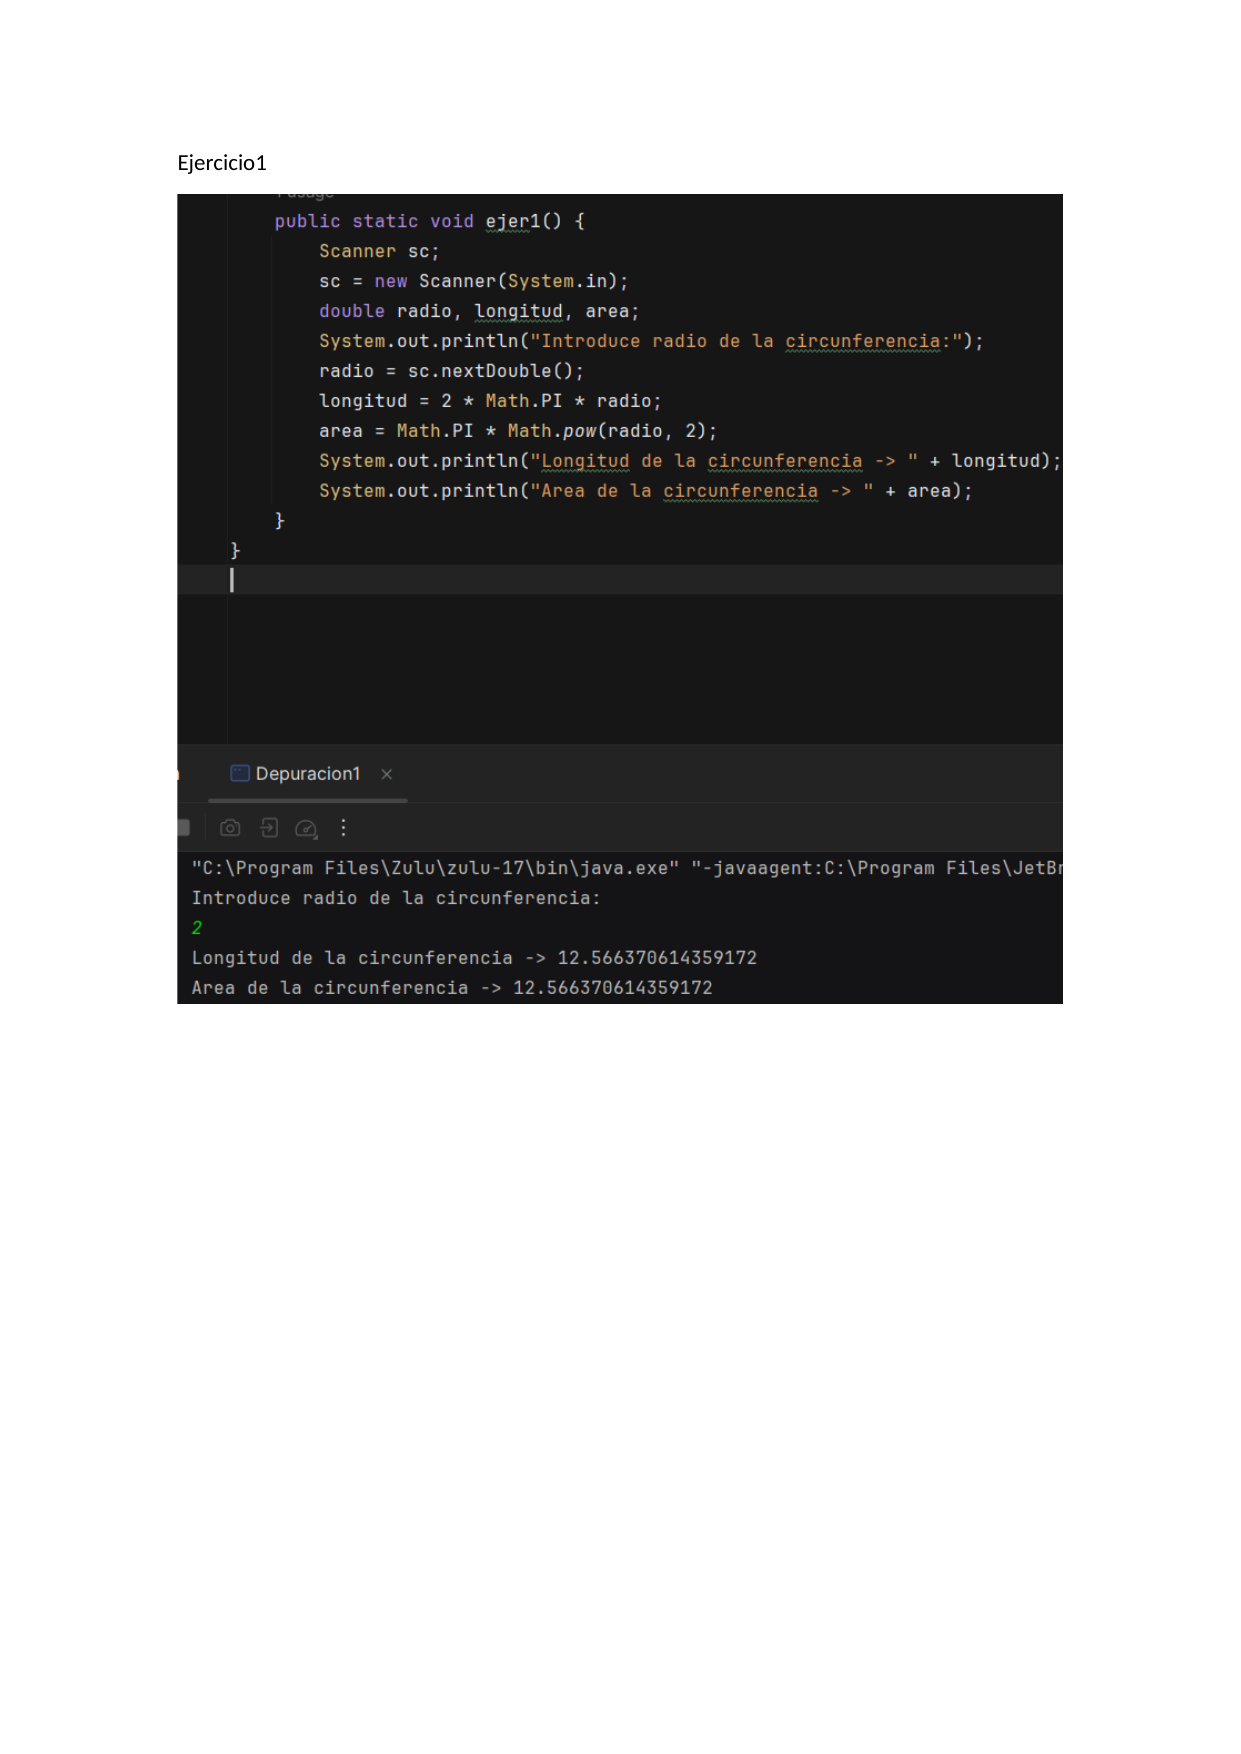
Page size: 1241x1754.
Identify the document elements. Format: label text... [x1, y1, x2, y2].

text Ejercicio1 [177, 148, 1063, 176]
picture [177, 194, 1063, 1004]
